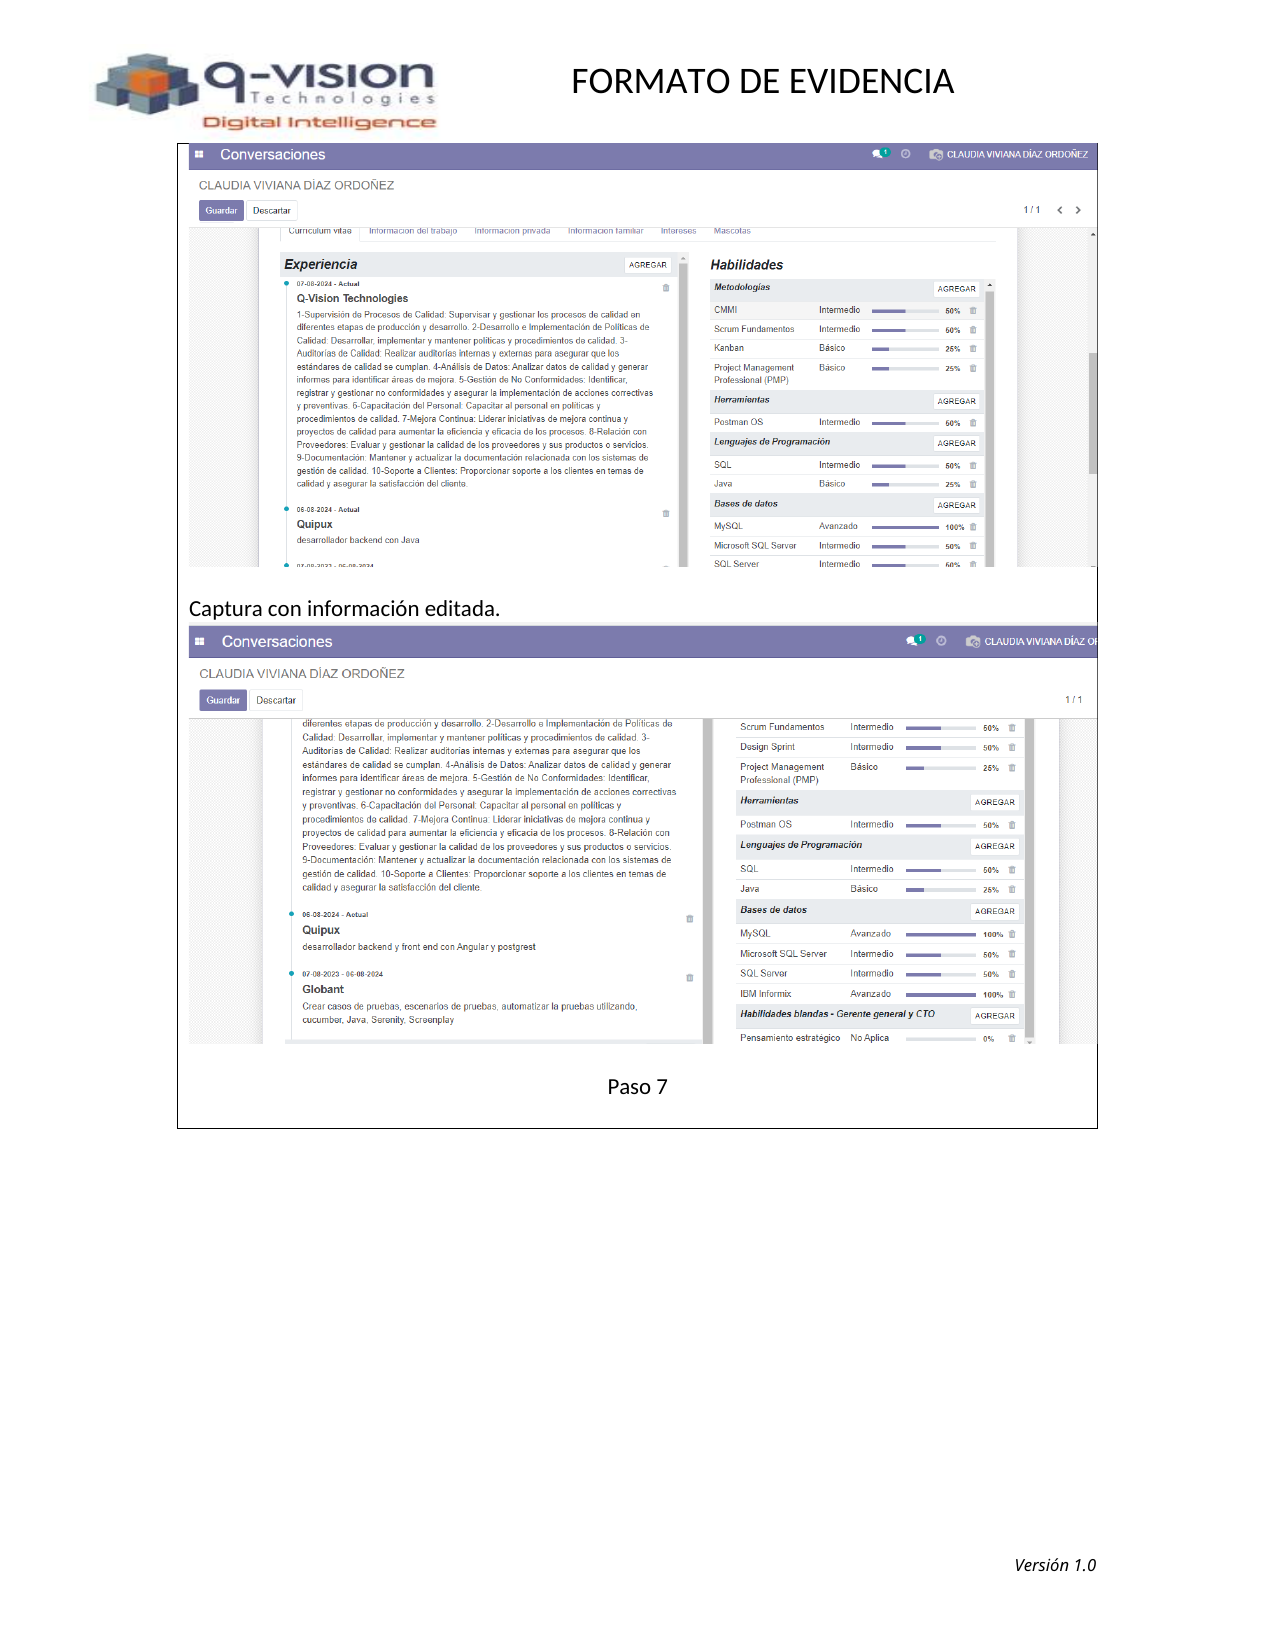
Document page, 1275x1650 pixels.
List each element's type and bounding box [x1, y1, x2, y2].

picture [188, 622, 1098, 1044]
picture [88, 44, 1098, 567]
table_cell [178, 144, 1097, 1128]
